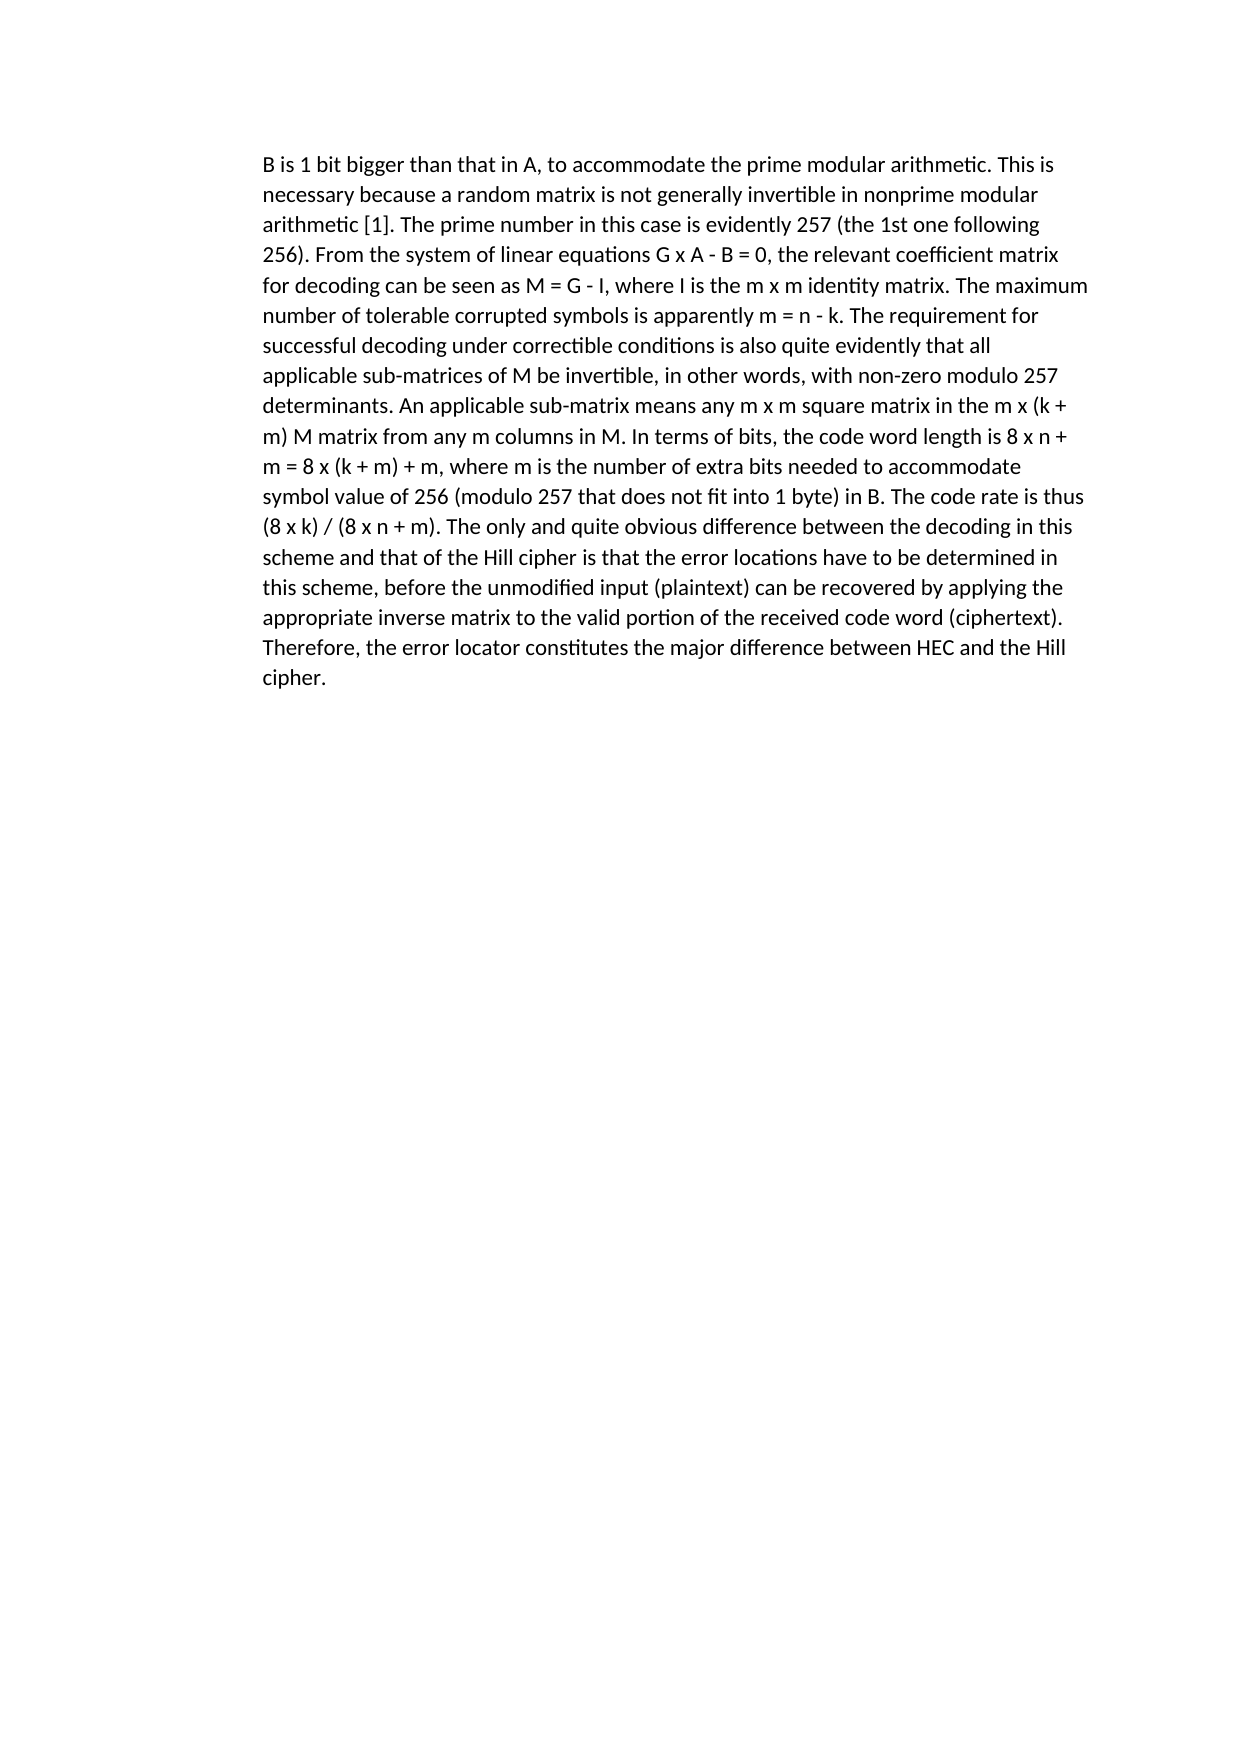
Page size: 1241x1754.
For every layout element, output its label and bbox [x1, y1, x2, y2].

list [262, 150, 1090, 692]
